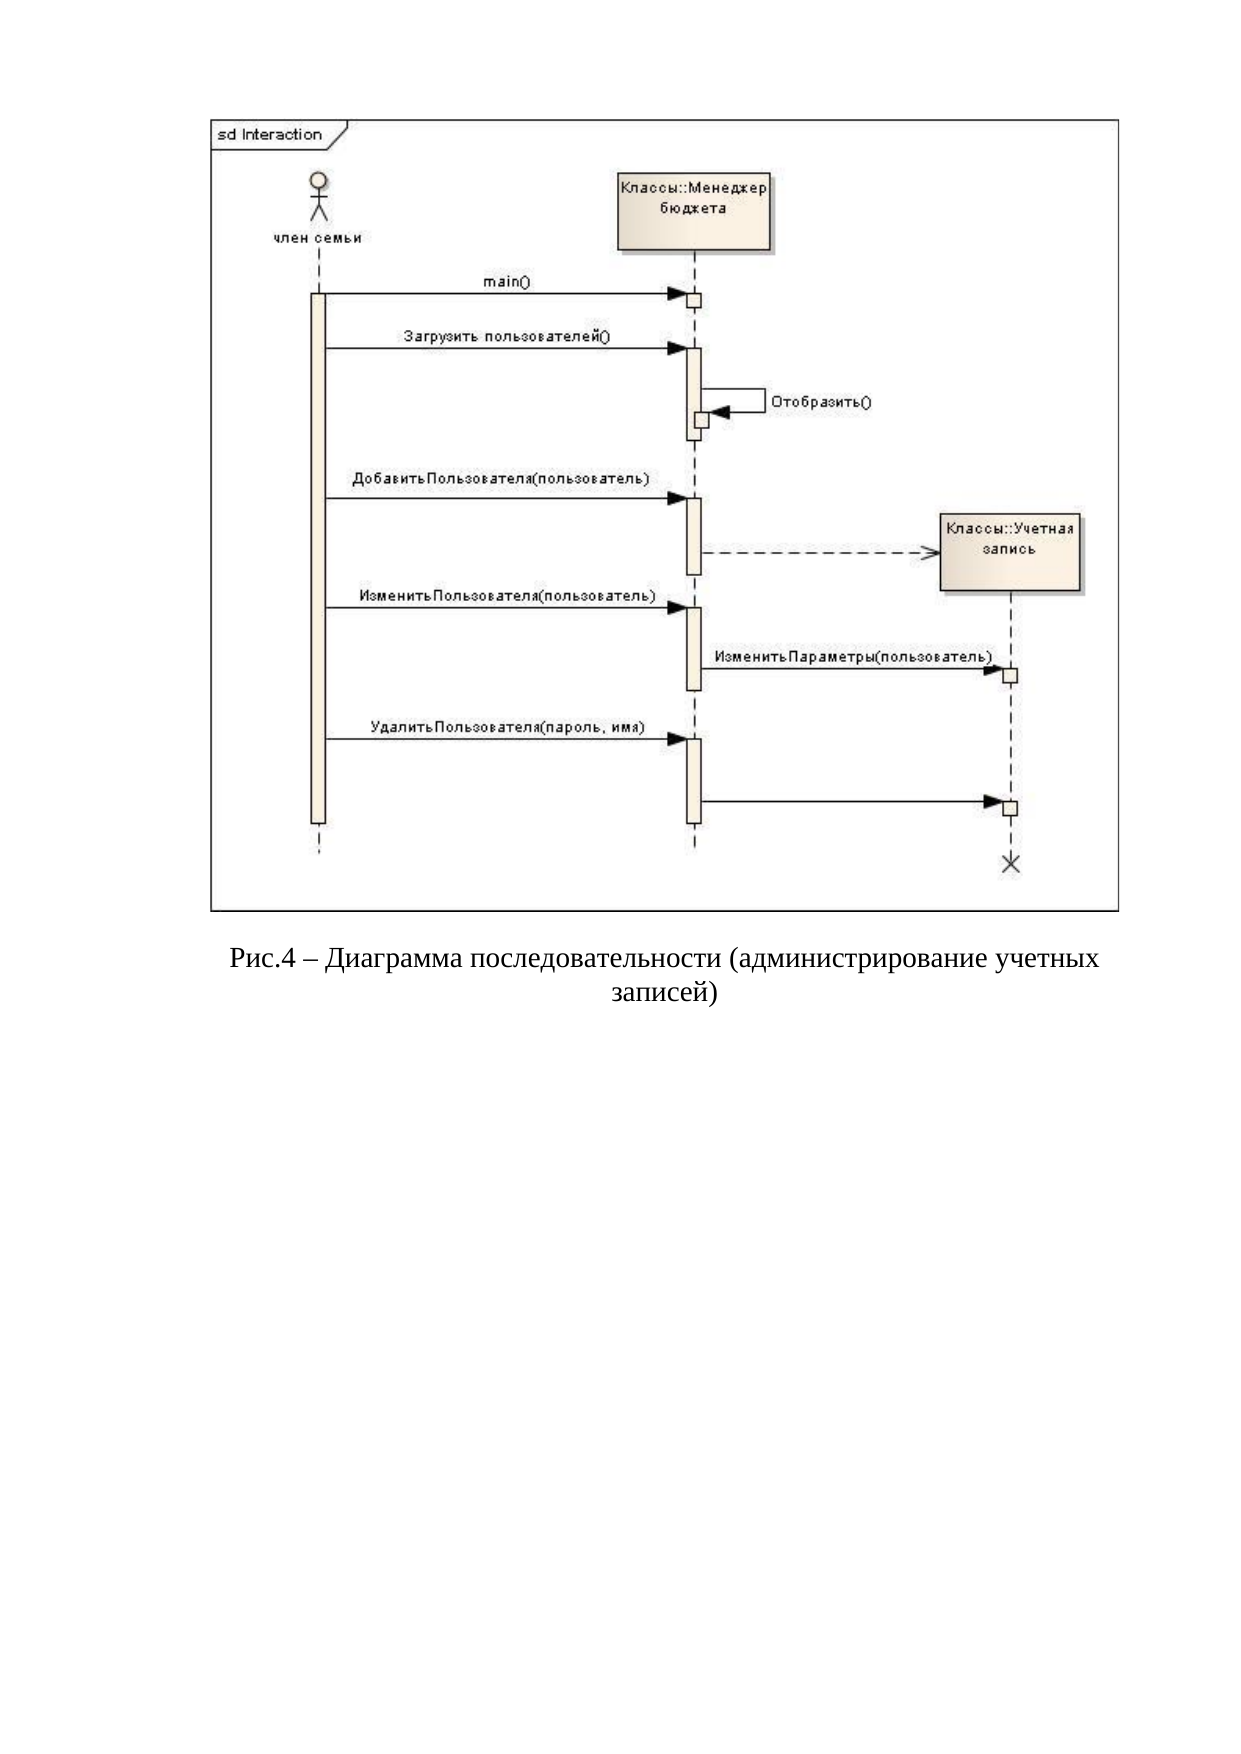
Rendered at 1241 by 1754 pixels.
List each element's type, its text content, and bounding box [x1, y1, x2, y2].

picture [209, 118, 1120, 912]
text Рис.4 – Диаграмма последовательности (администрирование учетных записей) [177, 941, 1152, 1008]
